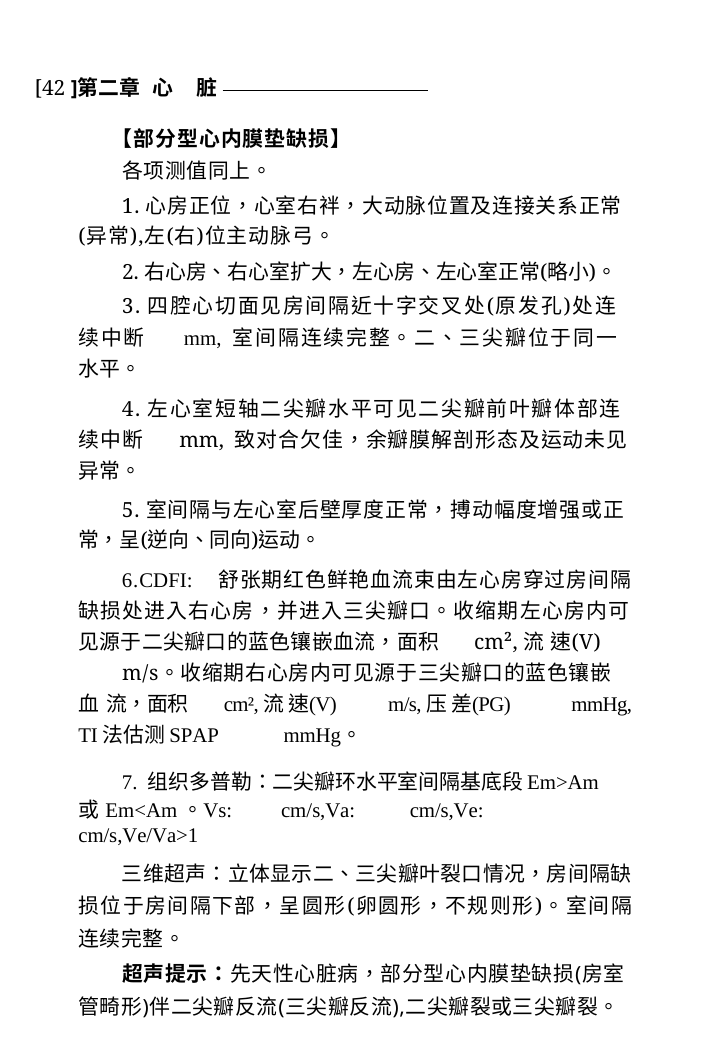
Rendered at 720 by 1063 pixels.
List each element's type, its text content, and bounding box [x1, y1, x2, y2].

text 6.CDFI: 舒张期红色鲜艳血流束由左心房穿过房间隔 缺损处进入右心房，并进入三尖瓣口。收缩期左心房内可 见源于二尖瓣口的蓝色镶嵌血流，面积 cm², 流 速(V) m/s。收缩期右心房内可见源于三尖瓣口的蓝色镶嵌血 流，面积 cm², 流 速(V) m/s, 压 差(PG) mmHg, TI 法估测SPAP mmHg。 [78, 565, 632, 748]
text 各项测值同上。 [122, 158, 638, 184]
text 超声提示：先天性心脏病，部分型心内膜垫缺损(房室 管畸形)伴二尖瓣反流(三尖瓣反流),二尖瓣裂或三尖瓣裂。 [78, 959, 638, 1021]
text 4. 左心室短轴二尖瓣水平可见二尖瓣前叶瓣体部连 续中断 mm, 致对合欠佳，余瓣膜解剖形态及运动未见 异常。 [78, 394, 633, 485]
text 3. 四腔心切面见房间隔近十字交叉处(原发孔)处连 续中断 mm, 室间隔连续完整。二、三尖瓣位于同一 水平。 [78, 292, 633, 383]
text 2. 右心房、右心室扩大，左心房、左心室正常(略小)。 [122, 258, 638, 284]
text 5. 室间隔与左心室后壁厚度正常，搏动幅度增强或正 常，呈(逆向、同向)运动。 [78, 495, 632, 554]
text [42 ]第二章 心 脏 [34, 75, 638, 101]
text 三维超声：立体显示二、三尖瓣叶裂口情况，房间隔缺 损位于房间隔下部，呈圆形(卵圆形，不规则形)。室间隔 连续完整。 [78, 859, 632, 953]
text 7. 组织多普勒：二尖瓣环水平室间隔基底段Em>Am 或 Em<Am 。Vs: cm/s,Va: cm/s,Ve: cm/s,Ve/Va>1 [78, 767, 627, 847]
text 1. 心房正位，心室右袢，大动脉位置及连接关系正常 (异常),左(右)位主动脉弓。 [78, 191, 629, 249]
text 【部分型心内膜垫缺损】 [112, 125, 638, 151]
